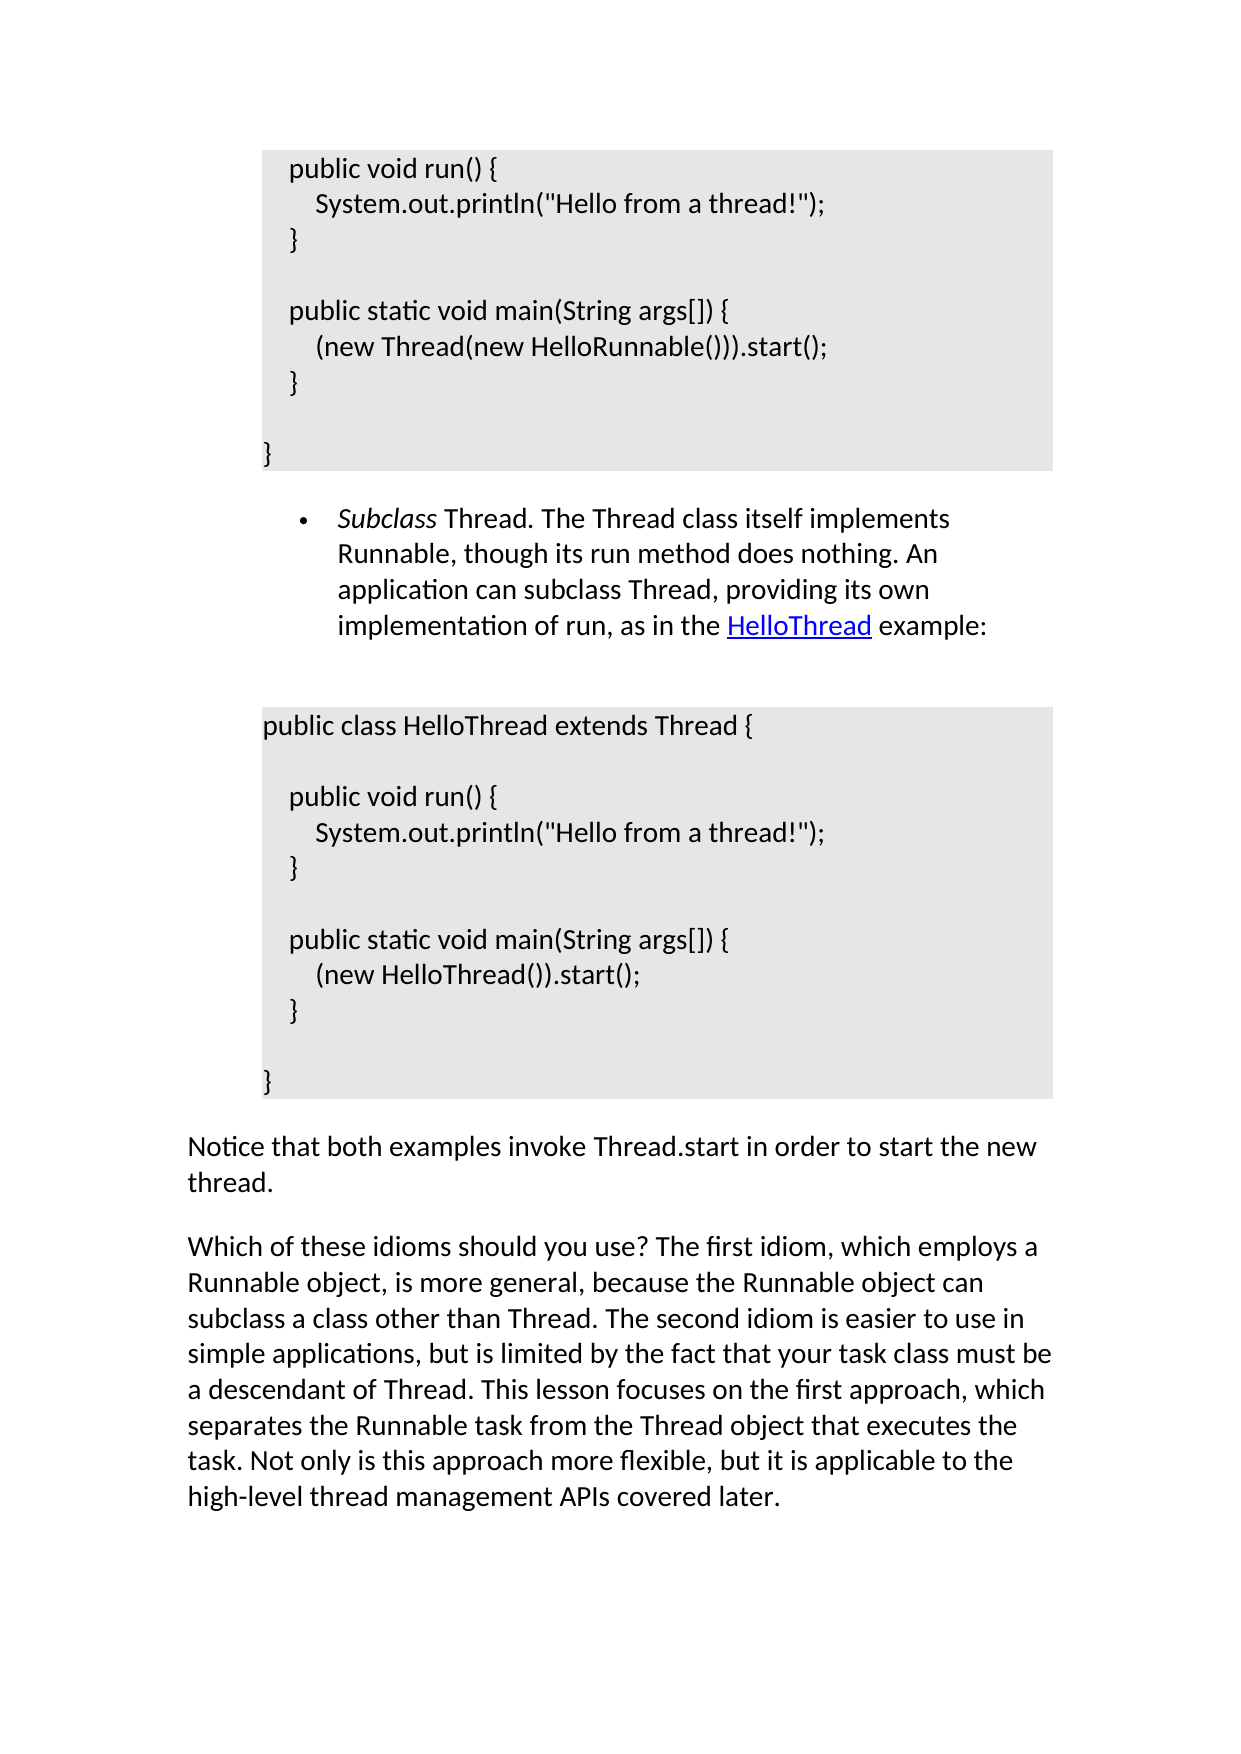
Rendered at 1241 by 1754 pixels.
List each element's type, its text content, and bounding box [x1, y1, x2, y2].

list Subclass Thread. The Thread class itself implements Runnable, though its run method does nothing. An application can subclass Thread, providing its own implementation of run, as in the HelloThread example: [300, 500, 1053, 642]
text public void run() { [262, 778, 1053, 814]
text System.out.println("Hello from a thread!"); [262, 814, 1053, 849]
text System.out.println("Hello from a thread!"); [262, 186, 1053, 221]
text Which of these idioms should you use? The first idiom, which employs a Runnable object, is more general, because the Runnable object can subclass a class other than Thread. The second idiom is easier to use in simple applications, but is limited by the fact that your task class must be a descendant of Thread. This lesson focuses on the first approach, which separates the Runnable task from the Thread object that executes the task. Not only is this approach more flexible, but it is applicable to the high-level thread management APIs covered later. [187, 1228, 1053, 1513]
text public void run() { [262, 150, 1053, 186]
text } [262, 221, 1053, 257]
text public class HelloThread extends Thread { [262, 707, 1053, 743]
text public static void main(String args[]) { [262, 292, 1053, 328]
text } [262, 849, 1053, 885]
text } [262, 992, 1053, 1028]
text } [262, 1063, 1053, 1099]
text public static void main(String args[]) { [262, 921, 1053, 956]
text } [262, 364, 1053, 399]
text (new Thread(new HelloRunnable())).start(); [262, 328, 1053, 364]
text } [262, 435, 1053, 471]
text Notice that both examples invoke Thread.start in order to start the new thread. [187, 1128, 1053, 1199]
text (new HelloThread()).start(); [262, 956, 1053, 992]
